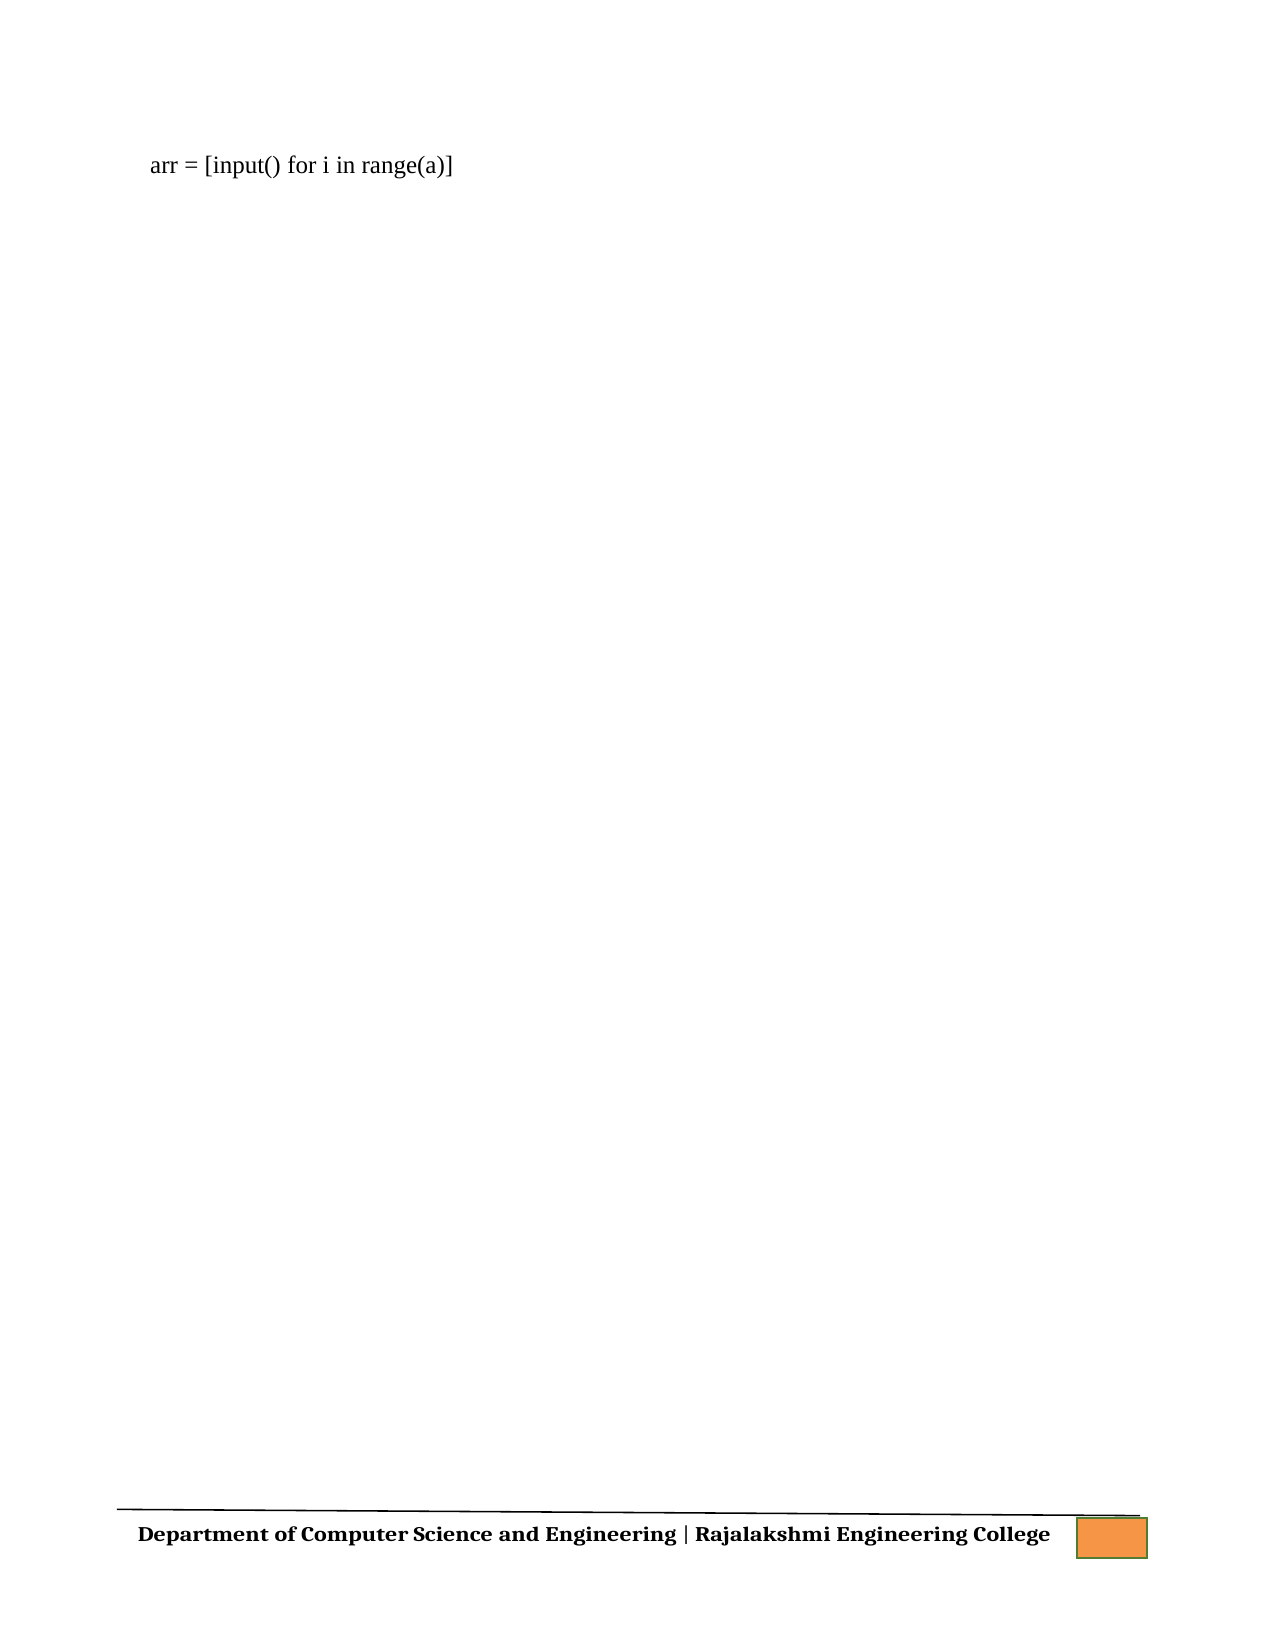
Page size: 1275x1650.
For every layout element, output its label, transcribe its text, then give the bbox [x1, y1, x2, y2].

text arr = [input() for i in range(a)] [150, 150, 1204, 179]
